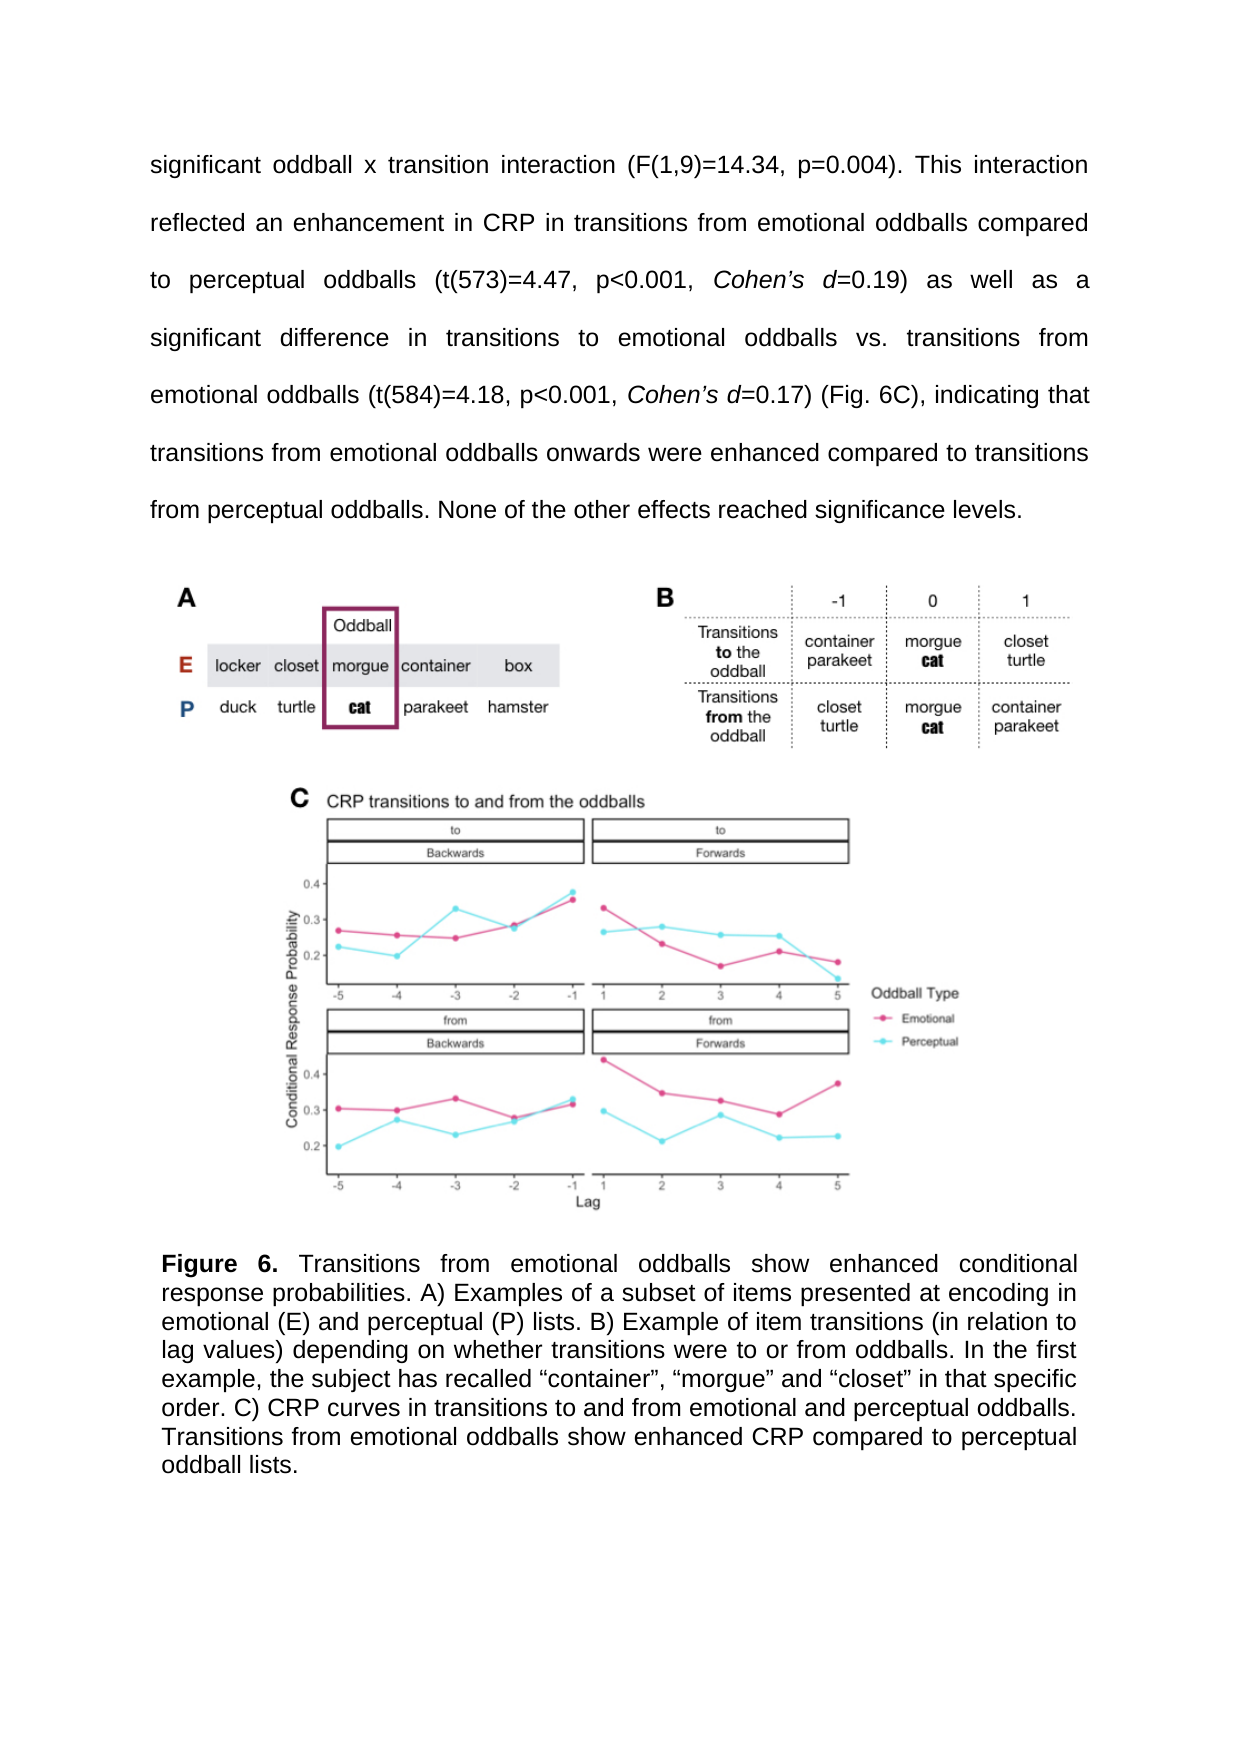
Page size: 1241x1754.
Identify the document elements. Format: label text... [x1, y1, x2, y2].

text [150, 150, 1090, 524]
picture [161, 552, 1089, 1221]
table_cell Figure 6. Transitions from emotional oddballs show enhanced conditional response probabilities. A) Examples of a subset of items presented at encoding in emotional (E) and perceptual (P) lists. B) Example of item transitions (in relation to lag values) depending on whether transitions were to or from oddballs. In the first example, the subject has recalled “container”, “morgue” and “closet” in that specific order. C) CRP curves in transitions to and from emotional and perceptual oddballs. Transitions from emotional oddballs show enhanced CRP compared to perceptual oddball lists. [150, 1249, 1090, 1479]
table_header [150, 553, 1090, 1249]
